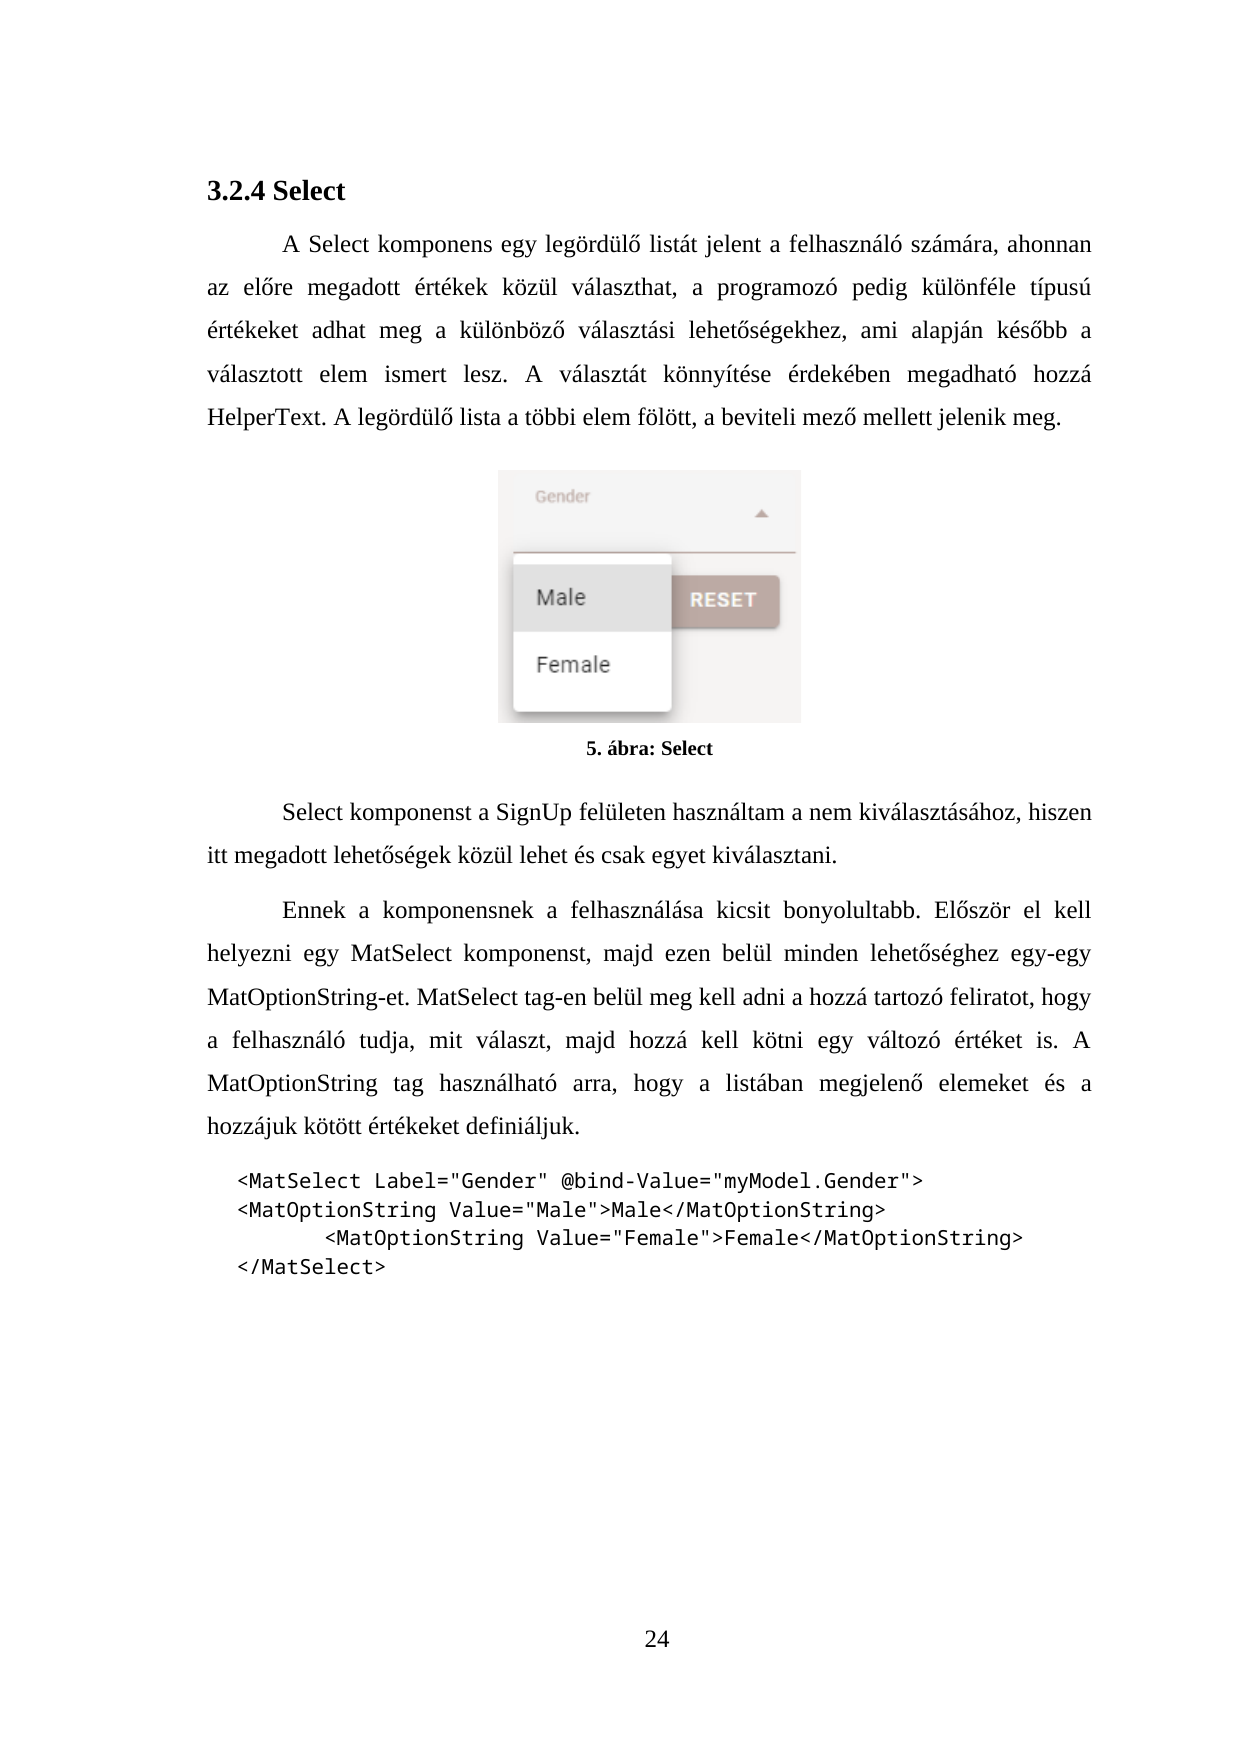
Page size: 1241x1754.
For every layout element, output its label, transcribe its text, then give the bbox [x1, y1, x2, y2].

text <MatOptionString Value="Male">Male</MatOptionString> [236, 1195, 1092, 1223]
text 5. ábra: Select [207, 736, 1092, 759]
subtitle Select [207, 173, 1092, 206]
text <MatSelect Label="Gender" @bind-Value="myModel.Gender"> [236, 1167, 1092, 1195]
text A Select komponens egy legördülő listát jelent a felhasználó számára, ahonnan az előre megadott értékek közül választhat, a programozó pedig különféle típusú értékeket adhat meg a különböző választási lehetőségekhez, ami alapján később a választott elem ismert lesz. A választát könnyítése érdekében megadható hozzá HelperText. A legördülő lista a többi elem fölött, a beviteli mező mellett jelenik meg. [207, 229, 1092, 431]
picture [498, 470, 802, 723]
text Select komponenst a SignUp felületen használtam a nem kiválasztásához, hiszen itt megadott lehetőségek közül lehet és csak egyet kiválasztani. [207, 797, 1092, 868]
text </MatSelect> [236, 1252, 1092, 1280]
text Ennek a komponensnek a felhasználása kicsit bonyolultabb. Először el kell helyezni egy MatSelect komponenst, majd ezen belül minden lehetőséghez egy-egy MatOptionString-et. MatSelect tag-en belül meg kell adni a hozzá tartozó feliratot, hogy a felhasználó tudja, mit választ, majd hozzá kell kötni egy változó értéket is. A MatOptionString tag használható arra, hogy a listában megjelenő elemeket és a hozzájuk kötött értékeket definiáljuk. [207, 895, 1092, 1140]
text <MatOptionString Value="Female">Female</MatOptionString> [236, 1223, 1092, 1252]
